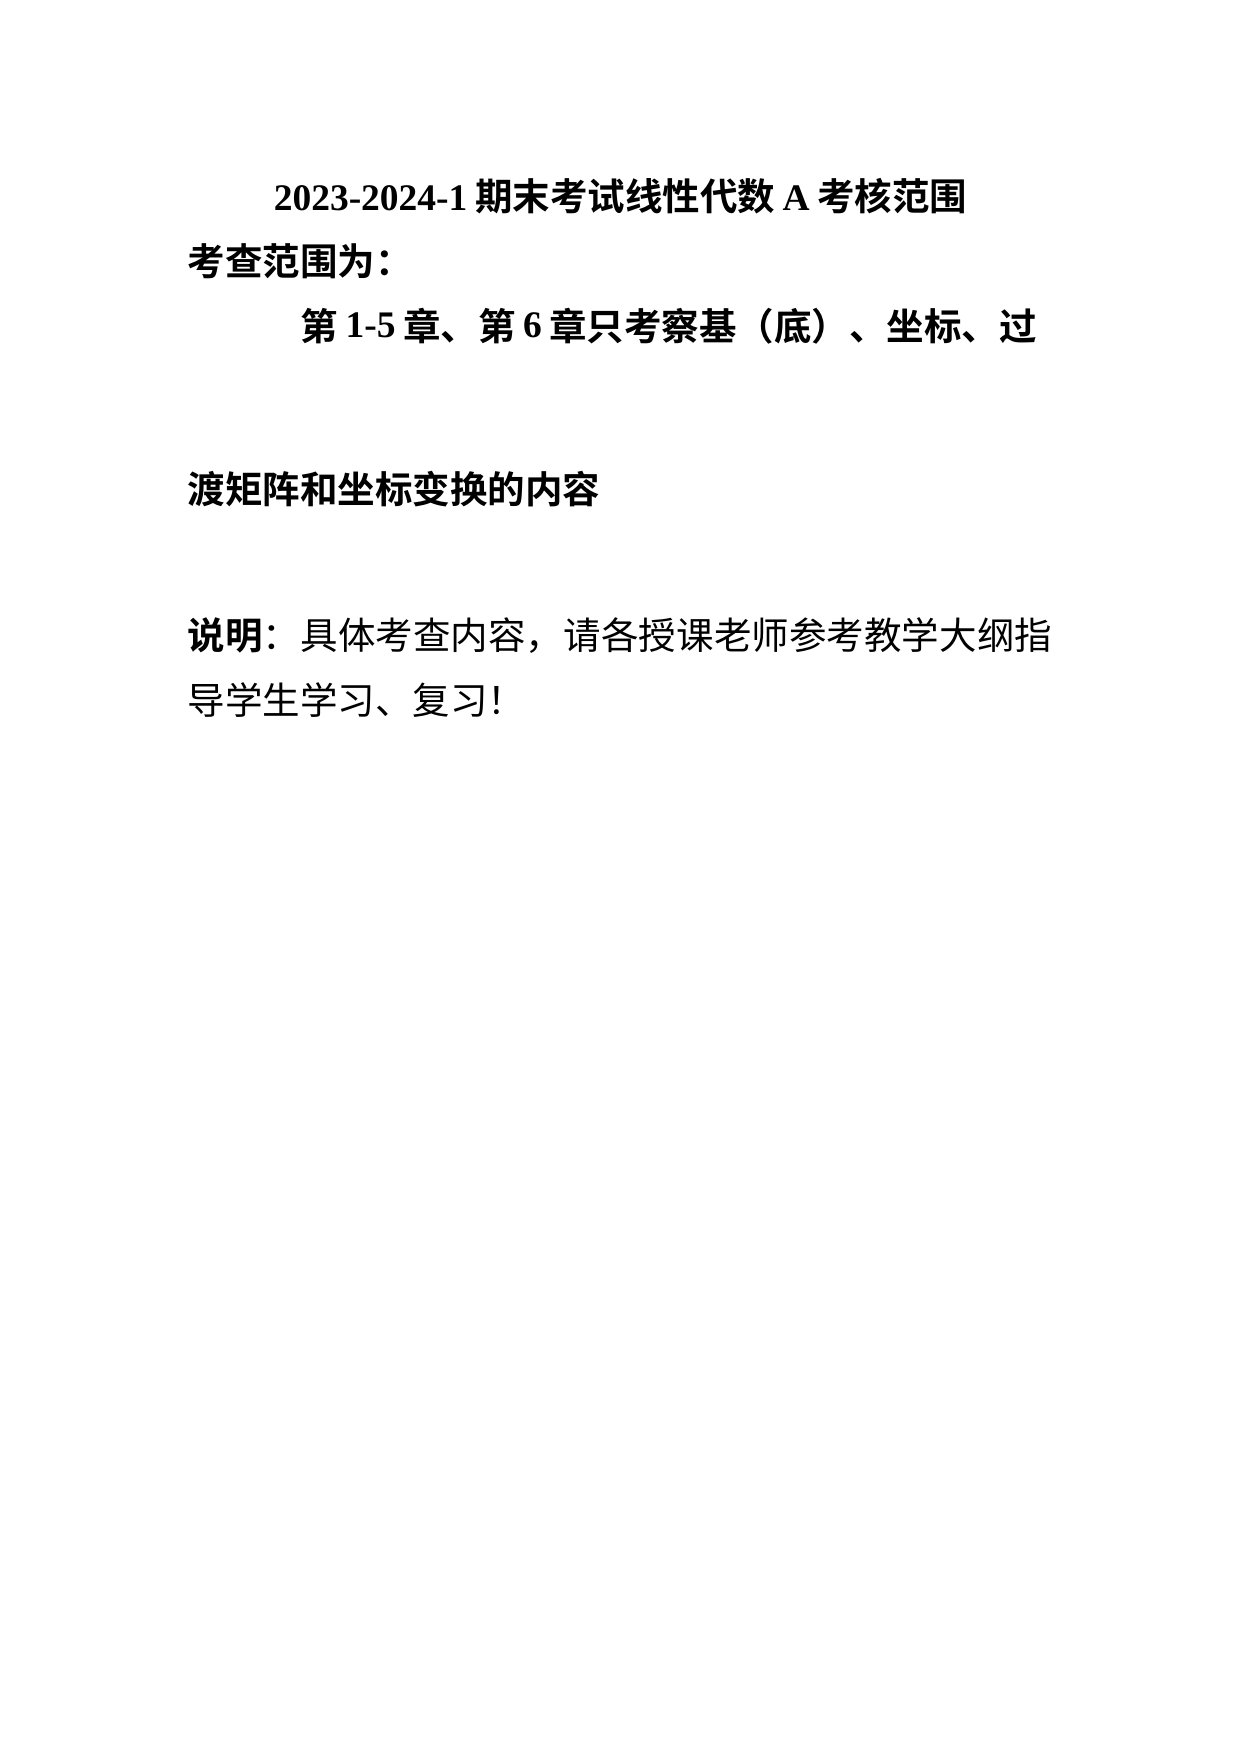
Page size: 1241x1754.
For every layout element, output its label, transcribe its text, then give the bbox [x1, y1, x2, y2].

list 考查范围为： [187, 227, 1053, 292]
text 第1-5章、第6章只考察基（底）、坐标、过渡矩阵和坐标变换的内容 [187, 292, 1053, 519]
text 2023-2024-1期末考试线性代数A考核范围 [187, 162, 1053, 227]
list 说明：具体考查内容，请各授课老师参考教学大纲指导学生学习、复习！ [187, 601, 1053, 731]
